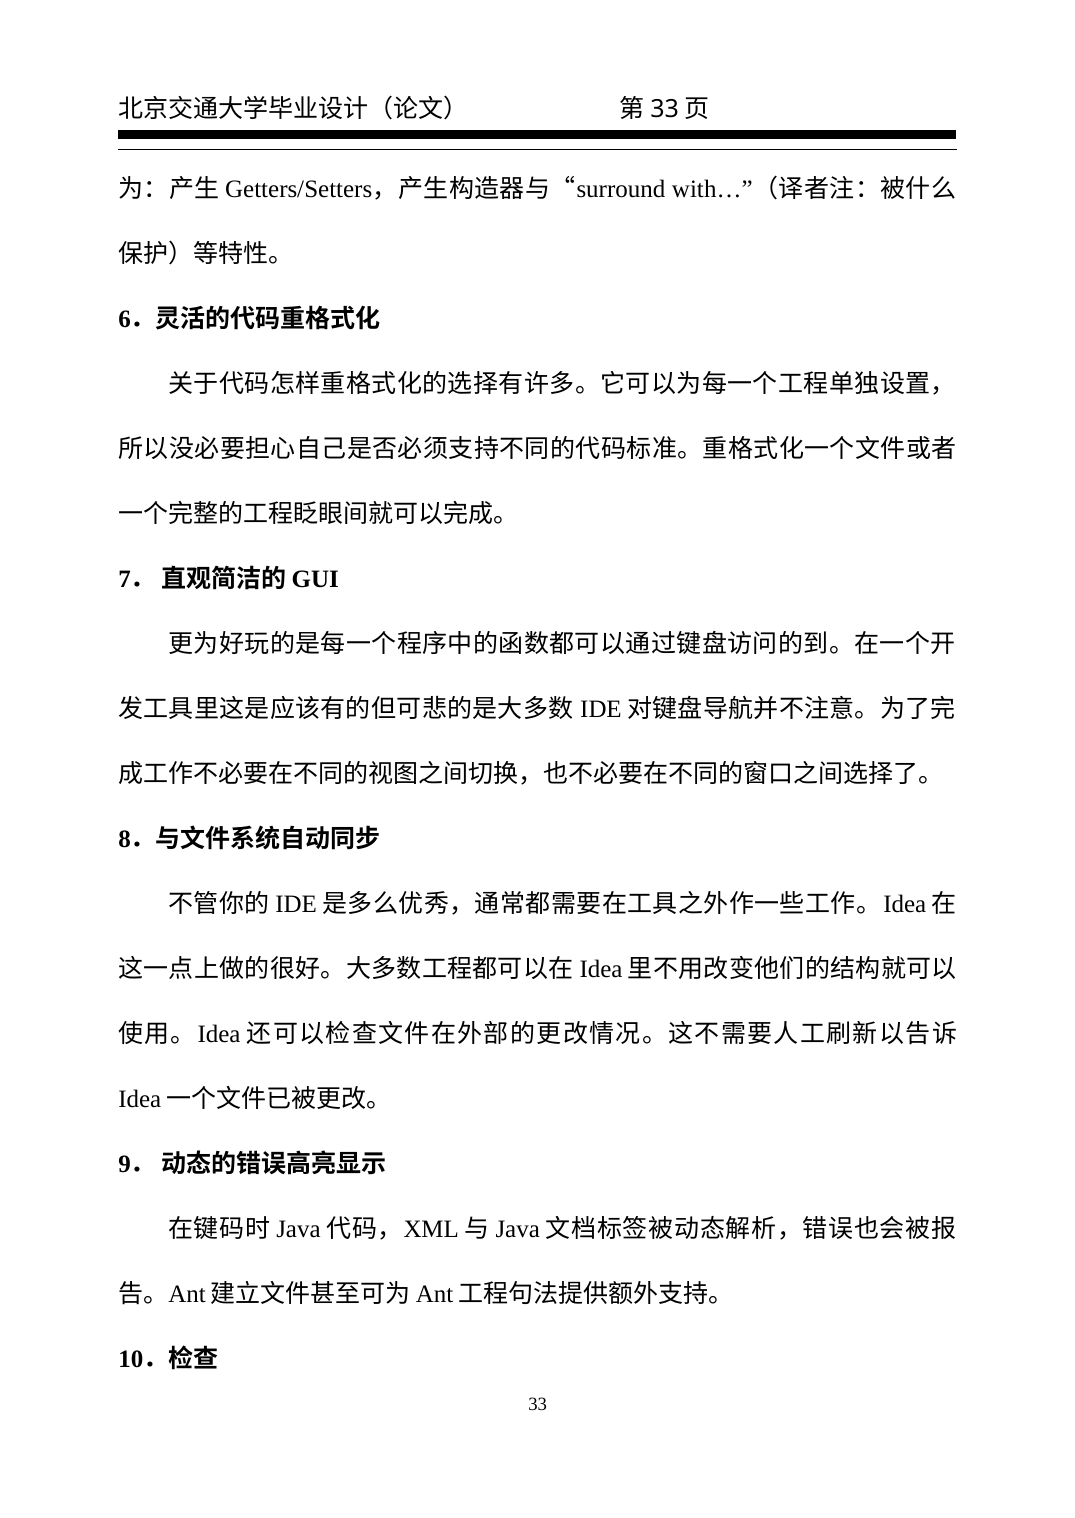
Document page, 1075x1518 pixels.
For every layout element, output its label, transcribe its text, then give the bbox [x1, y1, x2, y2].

text 关于代码怎样重格式化的选择有许多。它可以为每一个工程单独设置，所以没必要担心自己是否必须支持不同的代码标准。重格式化一个文件或者一个完整的工程眨眼间就可以完成。 [118, 349, 957, 544]
text 不管你的IDE是多么优秀，通常都需要在工具之外作一些工作。Idea在这一点上做的很好。大多数工程都可以在Idea里不用改变他们的结构就可以使用。Idea还可以检查文件在外部的更改情况。这不需要人工刷新以告诉Idea一个文件已被更改。 [118, 869, 957, 1129]
text 更为好玩的是每一个程序中的函数都可以通过键盘访问的到。在一个开发工具里这是应该有的但可悲的是大多数IDE对键盘导航并不注意。为了完成工作不必要在不同的视图之间切换，也不必要在不同的窗口之间选择了。 [118, 609, 957, 804]
text 9． 动态的错误高亮显示 [118, 1129, 957, 1194]
text 6．灵活的代码重格式化 [118, 284, 957, 349]
text 7． 直观简洁的GUI [118, 544, 957, 609]
text 10．检查 [118, 1324, 957, 1389]
text 8．与文件系统自动同步 [118, 804, 957, 869]
text 在键码时Java代码，XML与Java文档标签被动态解析，错误也会被报告。Ant建立文件甚至可为Ant工程句法提供额外支持。 [118, 1194, 957, 1324]
